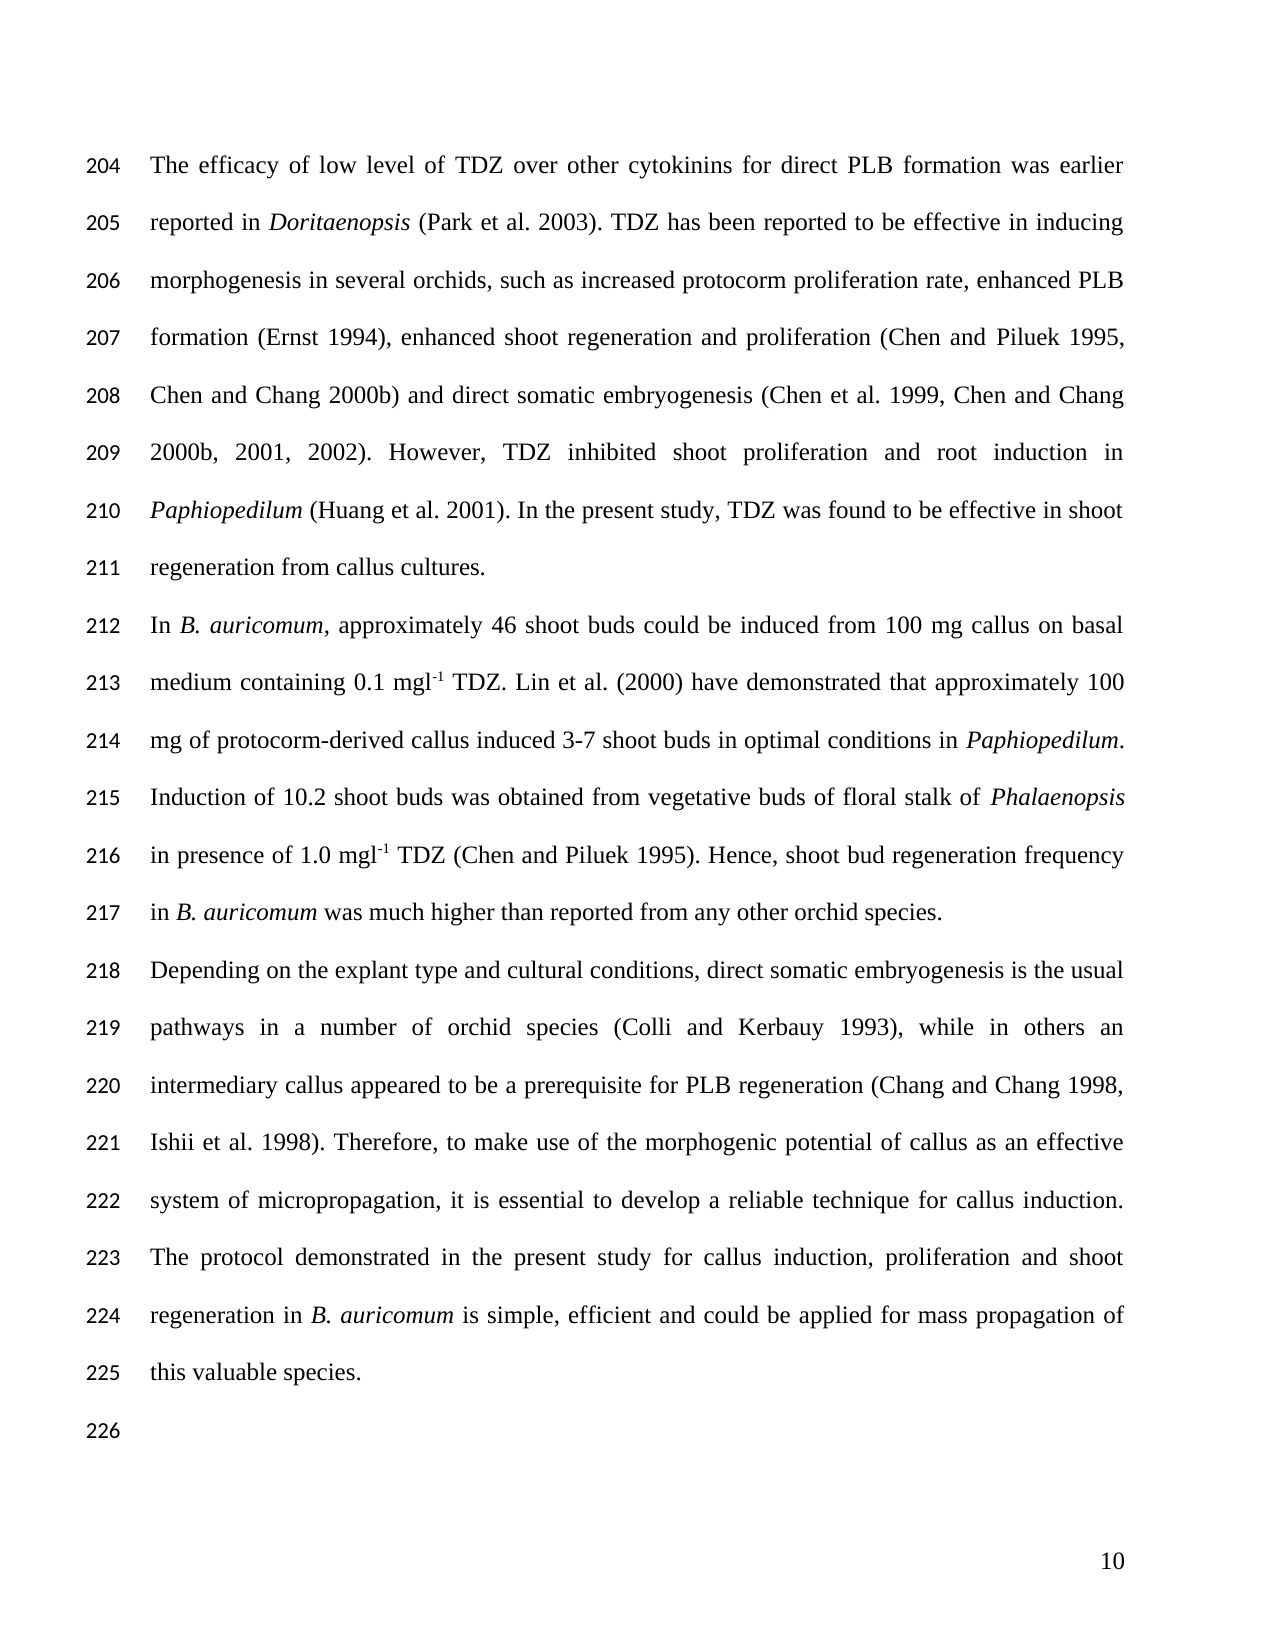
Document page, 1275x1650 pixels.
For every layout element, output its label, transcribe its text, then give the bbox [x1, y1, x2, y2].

text The efficacy of low level of TDZ over other cytokinins for direct PLB formation was earlier reported in Doritaenopsis (Park et al. 2003). TDZ has been reported to be effective in inducing morphogenesis in several orchids, such as increased protocorm proliferation rate, enhanced PLB formation (Ernst 1994), enhanced shoot regeneration and proliferation (Chen and Piluek 1995, Chen and Chang 2000b) and direct somatic embryogenesis (Chen et al. 1999, Chen and Chang 2000b, 2001, 2002). However, TDZ inhibited shoot proliferation and root induction in Paphiopedilum (Huang et al. 2001). In the present study, TDZ was found to be effective in shoot regeneration from callus cultures. [150, 150, 1125, 581]
text Depending on the explant type and cultural conditions, direct somatic embryogenesis is the usual pathways in a number of orchid species (Colli and Kerbauy 1993), while in others an intermediary callus appeared to be a prerequisite for PLB regeneration (Chang and Chang 1998, Ishii et al. 1998). Therefore, to make use of the morphogenic potential of callus as an effective system of micropropagation, it is essential to develop a reliable technique for callus induction. The protocol demonstrated in the present study for callus induction, proliferation and shoot regeneration in B. auricomum is simple, efficient and could be applied for mass propagation of this valuable species. [150, 955, 1125, 1386]
text In B. auricomum, approximately 46 shoot buds could be induced from 100 mg callus on basal medium containing 0.1 mgl-1 TDZ. Lin et al. (2000) have demonstrated that approximately 100 mg of protocorm-derived callus induced 3-7 shoot buds in optimal conditions in Paphiopedilum. Induction of 10.2 shoot buds was obtained from vegetative buds of floral stalk of Phalaenopsis in presence of 1.0 mgl-1 TDZ (Chen and Piluek 1995). Hence, shoot bud regeneration frequency in B. auricomum was much higher than reported from any other orchid species. [150, 610, 1125, 926]
